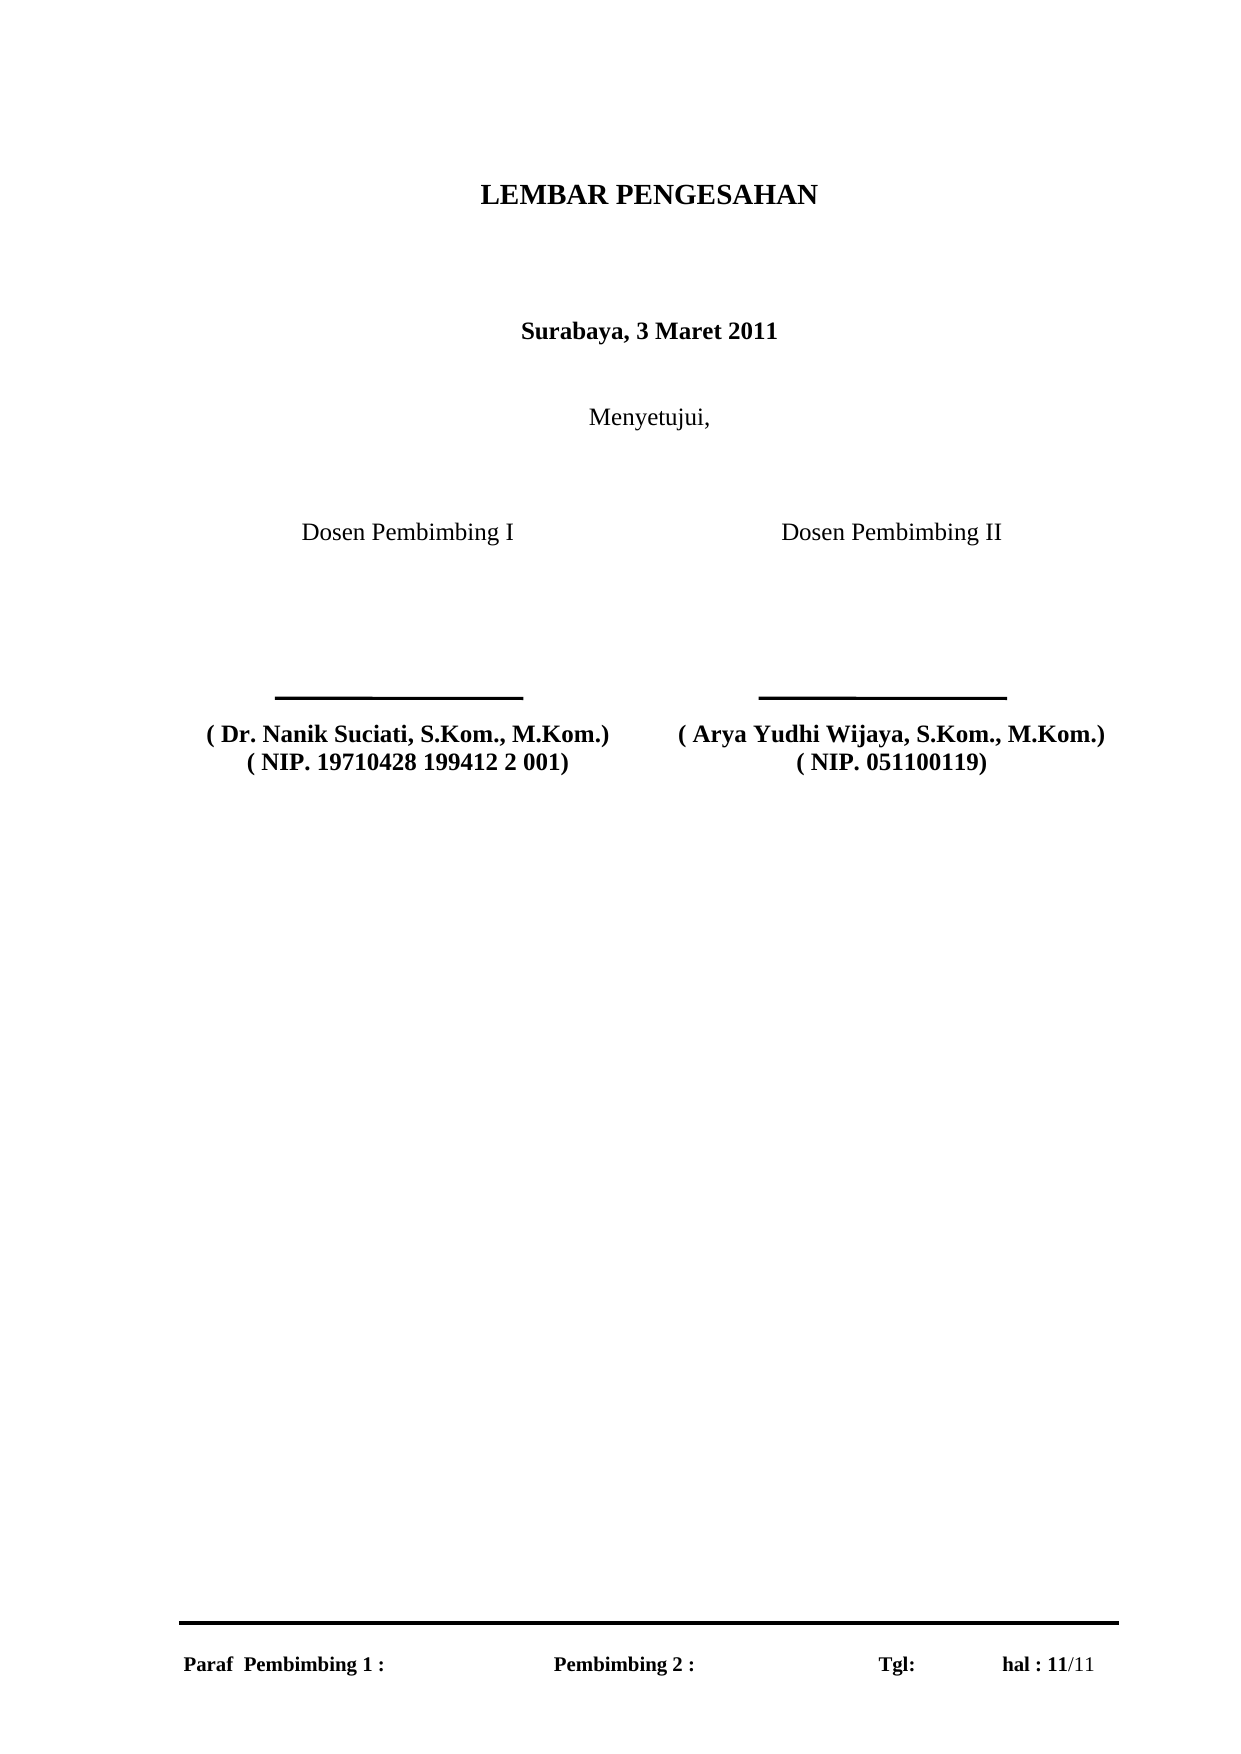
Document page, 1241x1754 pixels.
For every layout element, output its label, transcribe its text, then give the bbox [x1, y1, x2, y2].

table_header Dosen Pembimbing II ( Arya Yudhi Wijaya, S.Kom., M.Kom.) ( NIP. 051100119) [650, 489, 1133, 949]
subtitle Surabaya, 3 Maret 2011 [177, 316, 1122, 345]
text Menyetujui, [177, 402, 1122, 431]
text LEMBAR PENGESAHAN [177, 177, 1122, 211]
table_header Dosen Pembimbing I ( Dr. Nanik Suciati, S.Kom., M.Kom.) ( NIP. 19710428 199412 2 001) [166, 489, 649, 949]
